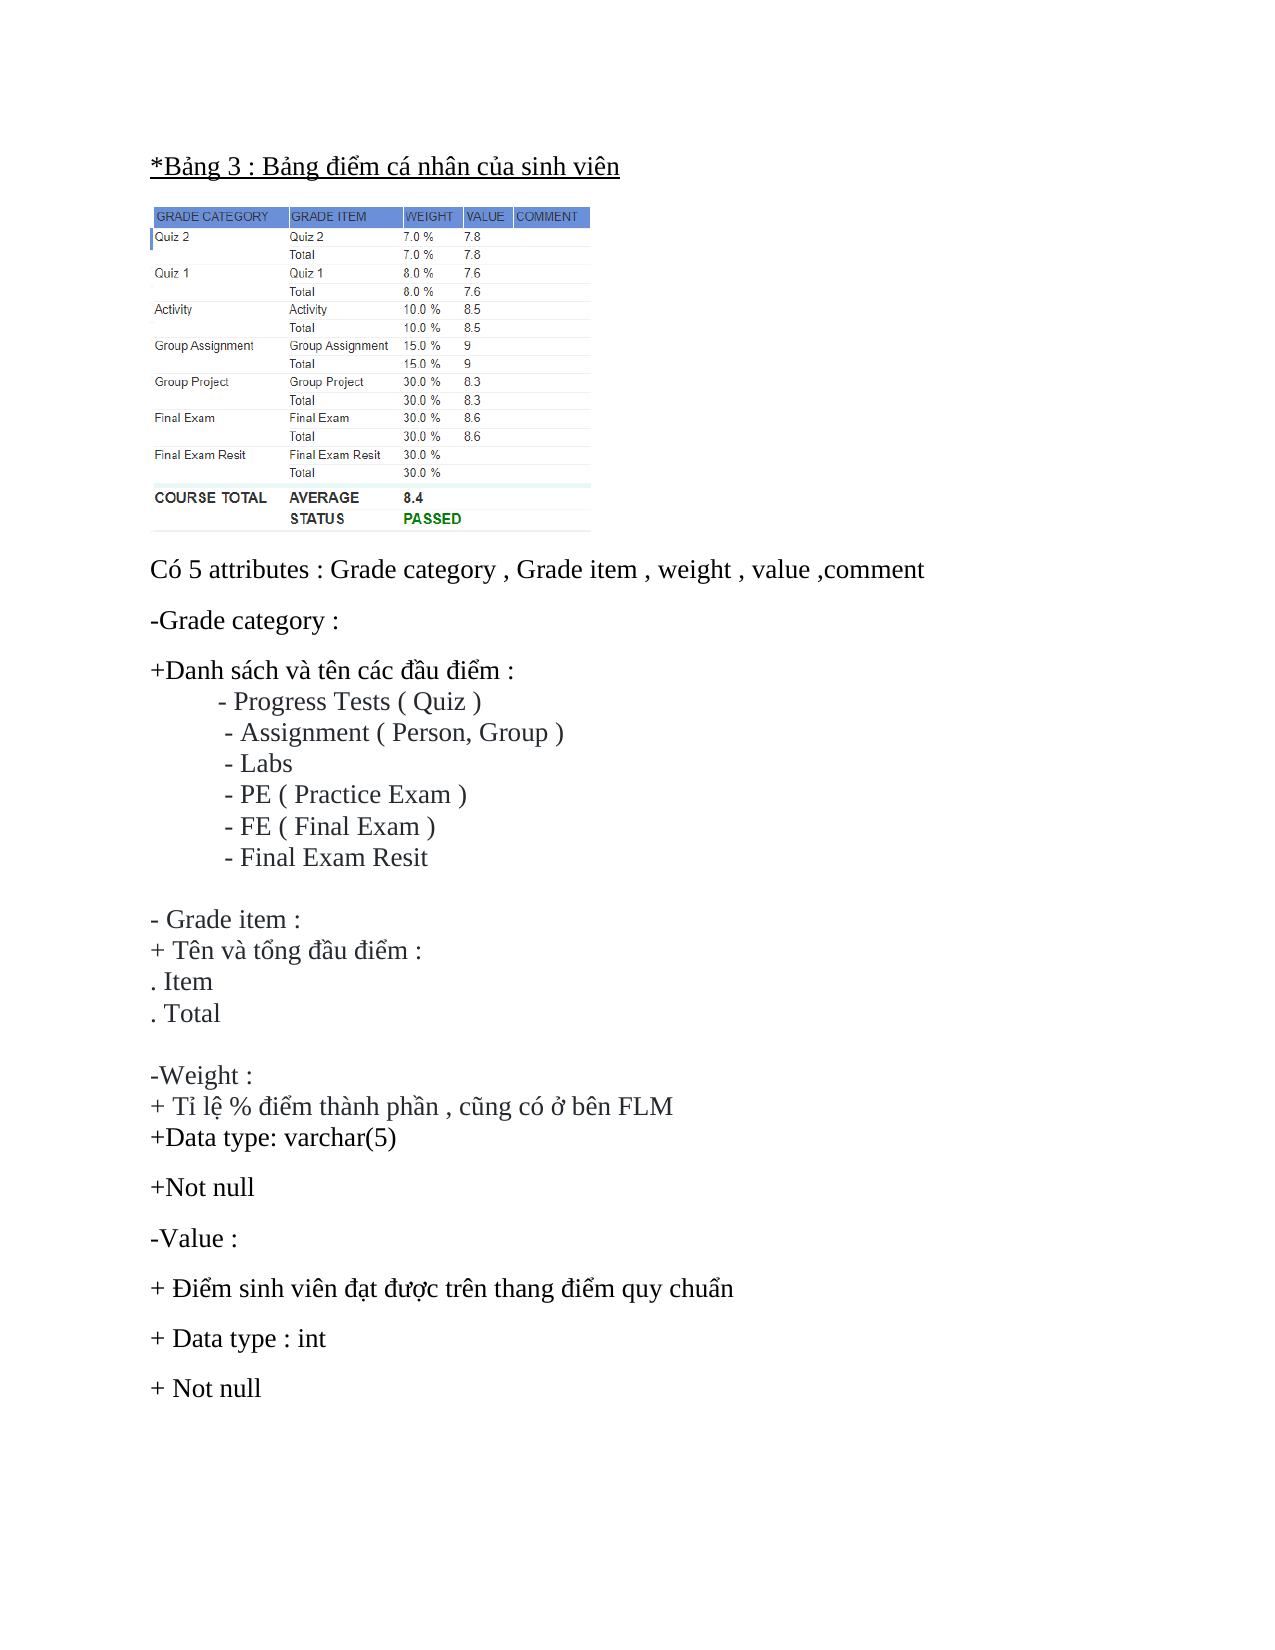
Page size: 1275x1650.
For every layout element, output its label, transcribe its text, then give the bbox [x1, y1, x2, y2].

text -Value : [150, 1222, 1125, 1253]
text -Grade category : [150, 604, 1125, 635]
text - Grade item : [150, 903, 1125, 934]
text . Total [150, 997, 1125, 1028]
text + Tên và tổng đầu điểm : [150, 934, 1125, 966]
text - FE ( Final Exam ) [150, 810, 1125, 841]
text - PE ( Practice Exam ) [150, 779, 1125, 810]
text + Điểm sinh viên đạt được trên thang điểm quy chuẩn [150, 1272, 1125, 1303]
text - Assignment ( Person, Group ) [150, 716, 1125, 747]
text - Labs [150, 747, 1125, 779]
picture [150, 200, 612, 535]
text +Not null [150, 1171, 1125, 1203]
text *Bảng 3 : Bảng điểm cá nhân của sinh viên [150, 150, 1125, 181]
text -Weight : [150, 1059, 1125, 1090]
text + Tỉ lệ % điểm thành phần , cũng có ở bên FLM [150, 1090, 1125, 1121]
text +Danh sách và tên các đầu điểm : [150, 654, 1125, 685]
text Có 5 attributes : Grade category , Grade item , weight , value ,comment [150, 554, 1125, 585]
text + Data type : int [150, 1322, 1125, 1353]
text - Final Exam Resit [150, 841, 1125, 872]
text - Progress Tests ( Quiz ) [150, 685, 1125, 716]
text . Item [150, 966, 1125, 997]
text +Data type: varchar(5) [150, 1121, 1125, 1152]
text + Not null [150, 1372, 1125, 1403]
